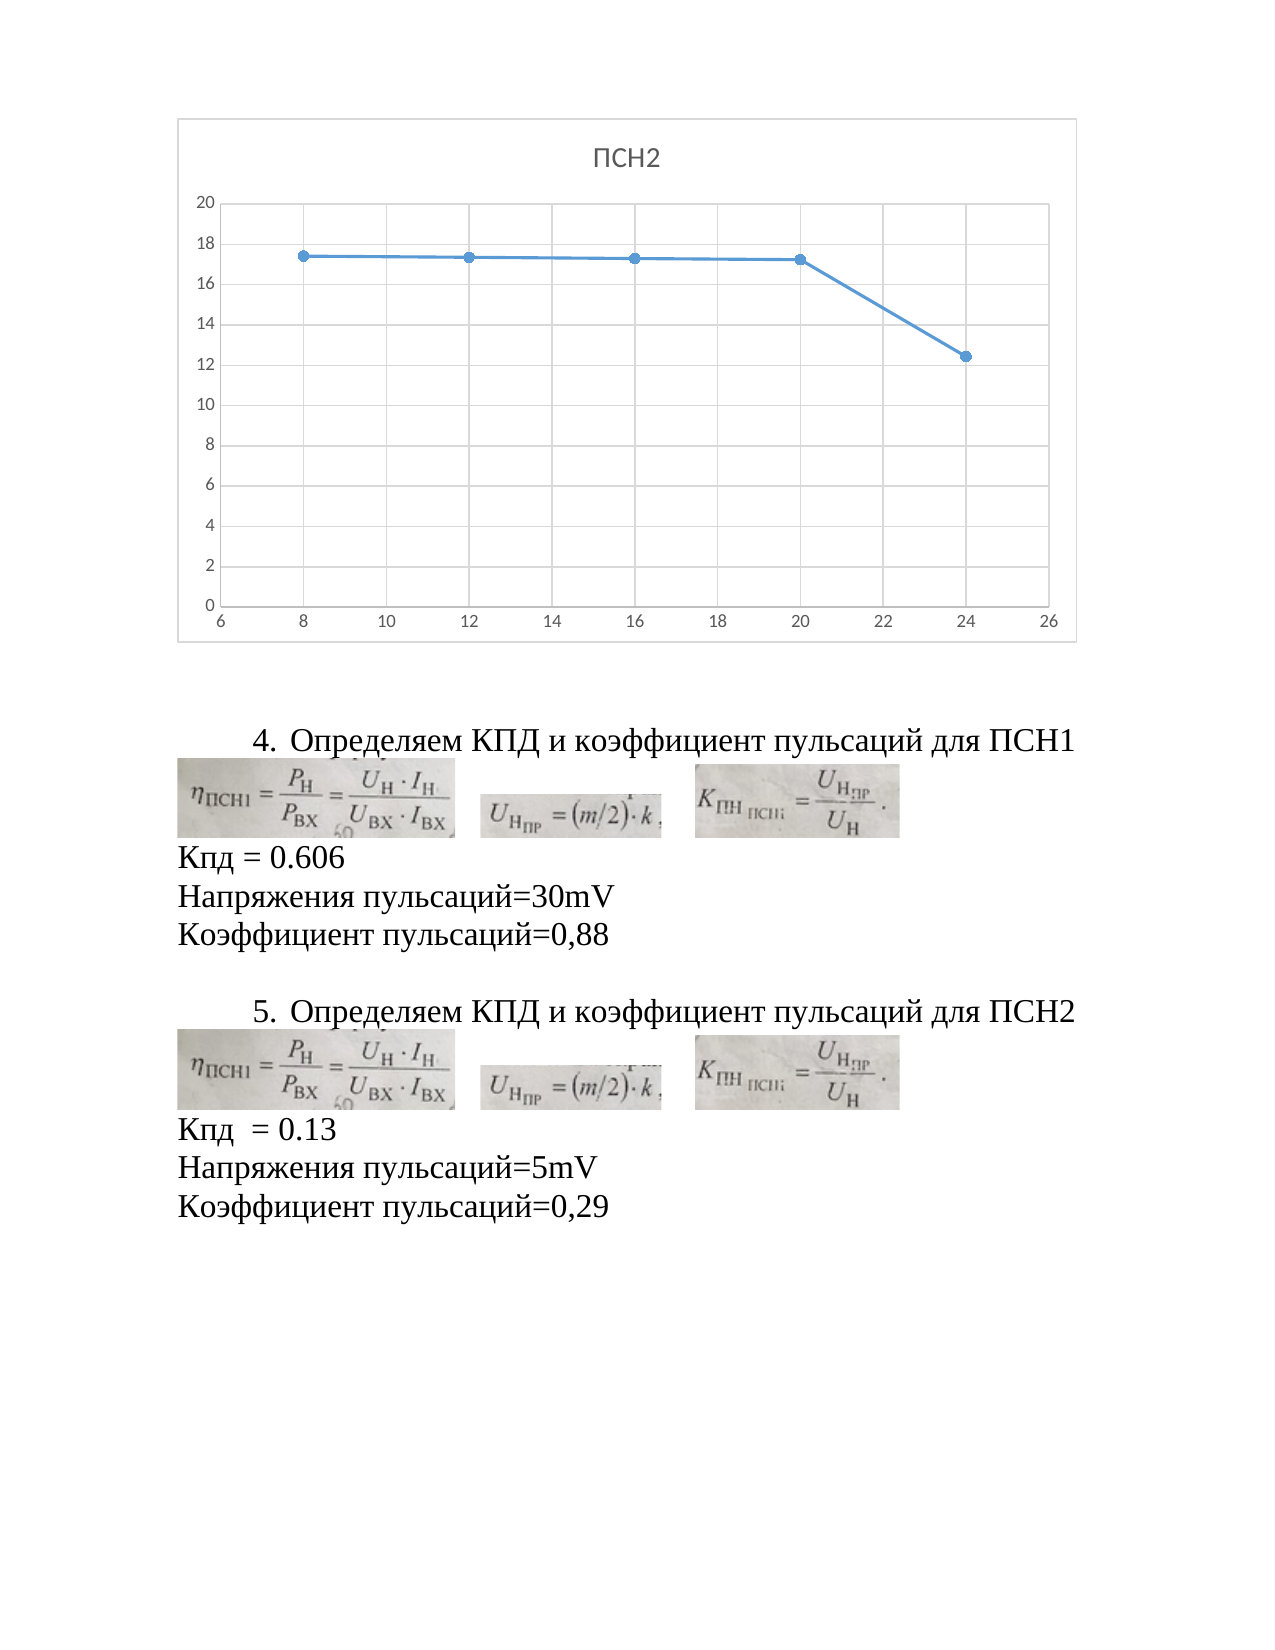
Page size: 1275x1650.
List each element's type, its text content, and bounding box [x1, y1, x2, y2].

picture [177, 1029, 456, 1110]
list Определяем КПД и коэффициент пульсаций для ПСН2 [252, 991, 1186, 1029]
picture [695, 1035, 900, 1110]
text Кпд = 0.606 [177, 838, 1186, 876]
text Напряжения пульсаций=5mV [177, 1147, 1186, 1186]
picture [480, 1065, 662, 1110]
text Коэффициент пульсаций=0,88 [177, 914, 1186, 953]
picture [480, 794, 662, 838]
list Определяем КПД и коэффициент пульсаций для ПСН1 [252, 720, 1186, 758]
picture [695, 764, 900, 838]
text Коэффициент пульсаций=0,29 [177, 1186, 1186, 1224]
picture [177, 758, 456, 838]
text Кпд = 0.13 [177, 1109, 1186, 1147]
text Напряжения пульсаций=30mV [177, 876, 1186, 914]
